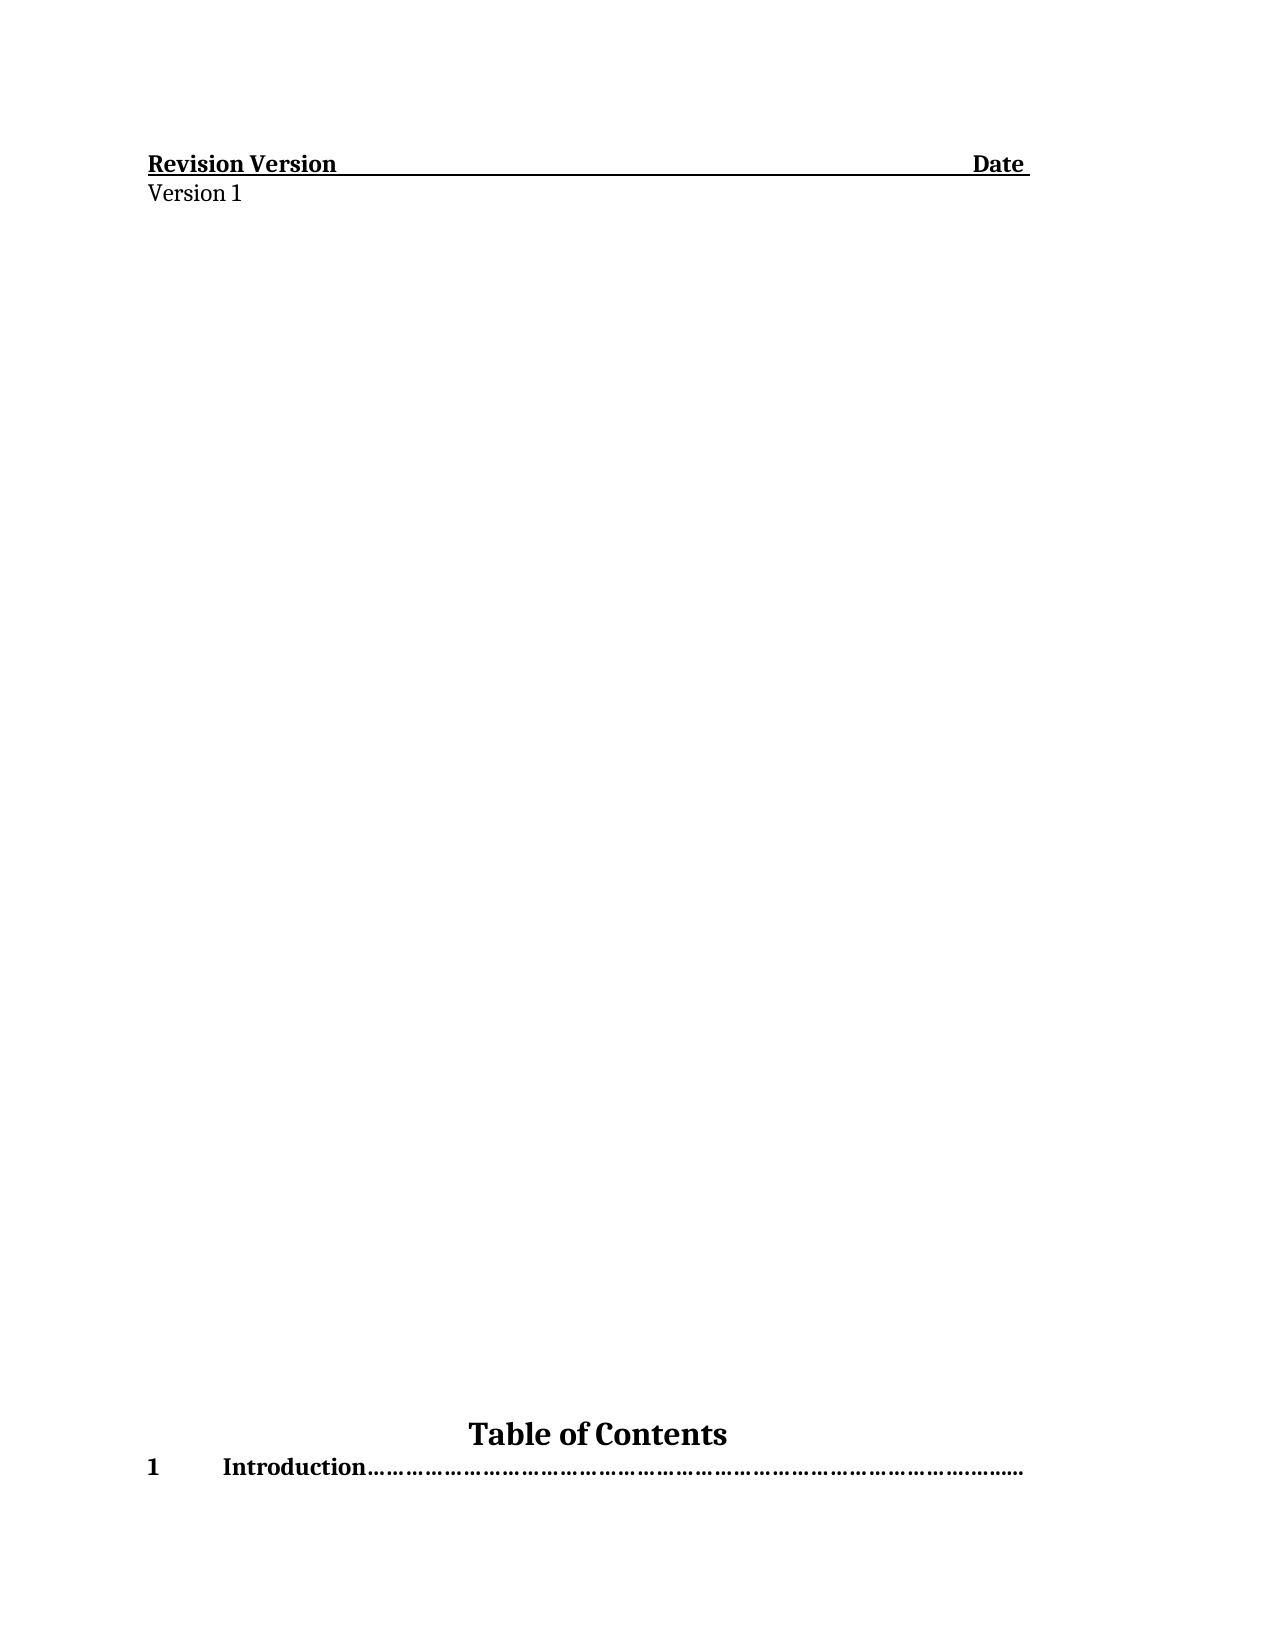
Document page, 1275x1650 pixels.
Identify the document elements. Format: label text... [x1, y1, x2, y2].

text Revision Version Date [148, 150, 1048, 179]
text 1 Introduction………………………………………………………………………………….…...... [148, 1453, 1048, 1482]
text Table of Contents [148, 1415, 1048, 1453]
text Version 1 [148, 179, 1048, 207]
